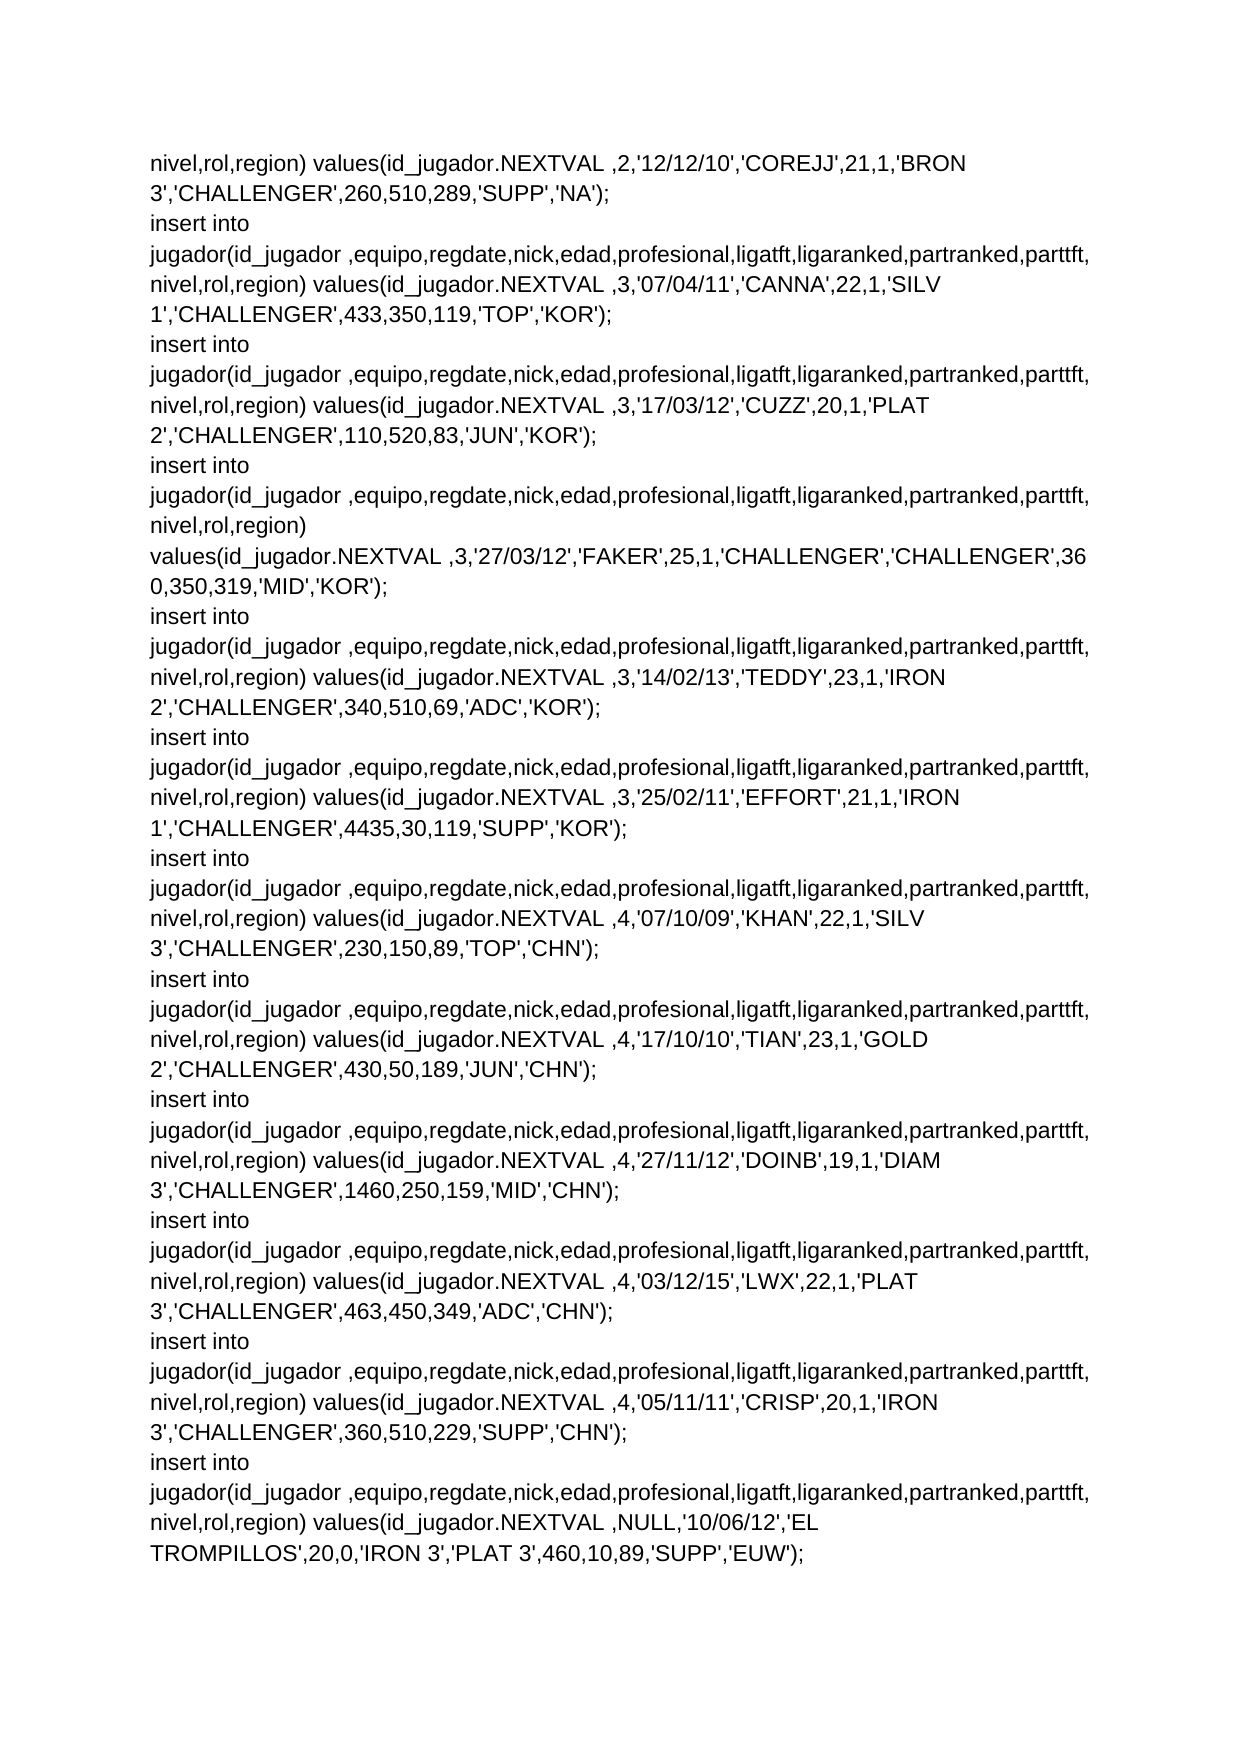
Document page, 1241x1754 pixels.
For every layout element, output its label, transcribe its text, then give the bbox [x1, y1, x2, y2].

text insert into jugador(id_jugador ,equipo,regdate,nick,edad,profesional,ligatft,ligaranked,partranked,parttft,nivel,rol,region) values(id_jugador.NEXTVAL ,3,'14/02/13','TEDDY',23,1,'IRON 2','CHALLENGER',340,510,69,'ADC','KOR'); [150, 603, 1090, 720]
text insert into jugador(id_jugador ,equipo,regdate,nick,edad,profesional,ligatft,ligaranked,partranked,parttft,nivel,rol,region) values(id_jugador.NEXTVAL ,NULL,'10/06/12','EL TROMPILLOS',20,0,'IRON 3','PLAT 3',460,10,89,'SUPP','EUW'); [150, 1449, 1090, 1566]
text insert into jugador(id_jugador ,equipo,regdate,nick,edad,profesional,ligatft,ligaranked,partranked,parttft,nivel,rol,region) values(id_jugador.NEXTVAL ,4,'05/11/11','CRISP',20,1,'IRON 3','CHALLENGER',360,510,229,'SUPP','CHN'); [150, 1328, 1090, 1445]
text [150, 150, 1090, 207]
text insert into jugador(id_jugador ,equipo,regdate,nick,edad,profesional,ligatft,ligaranked,partranked,parttft,nivel,rol,region) values(id_jugador.NEXTVAL ,3,'25/02/11','EFFORT',21,1,'IRON 1','CHALLENGER',4435,30,119,'SUPP','KOR'); [150, 724, 1090, 841]
text insert into jugador(id_jugador ,equipo,regdate,nick,edad,profesional,ligatft,ligaranked,partranked,parttft,nivel,rol,region) values(id_jugador.NEXTVAL ,4,'27/11/12','DOINB',19,1,'DIAM 3','CHALLENGER',1460,250,159,'MID','CHN'); [150, 1086, 1090, 1203]
text insert into jugador(id_jugador ,equipo,regdate,nick,edad,profesional,ligatft,ligaranked,partranked,parttft,nivel,rol,region) values(id_jugador.NEXTVAL ,4,'03/12/15','LWX',22,1,'PLAT 3','CHALLENGER',463,450,349,'ADC','CHN'); [150, 1207, 1090, 1324]
text insert into jugador(id_jugador ,equipo,regdate,nick,edad,profesional,ligatft,ligaranked,partranked,parttft,nivel,rol,region) values(id_jugador.NEXTVAL ,3,'27/03/12','FAKER',25,1,'CHALLENGER','CHALLENGER',360,350,319,'MID','KOR'); [150, 452, 1090, 599]
text insert into jugador(id_jugador ,equipo,regdate,nick,edad,profesional,ligatft,ligaranked,partranked,parttft,nivel,rol,region) values(id_jugador.NEXTVAL ,3,'07/04/11','CANNA',22,1,'SILV 1','CHALLENGER',433,350,119,'TOP','KOR'); [150, 210, 1090, 327]
text insert into jugador(id_jugador ,equipo,regdate,nick,edad,profesional,ligatft,ligaranked,partranked,parttft,nivel,rol,region) values(id_jugador.NEXTVAL ,4,'07/10/09','KHAN',22,1,'SILV 3','CHALLENGER',230,150,89,'TOP','CHN'); [150, 845, 1090, 962]
text insert into jugador(id_jugador ,equipo,regdate,nick,edad,profesional,ligatft,ligaranked,partranked,parttft,nivel,rol,region) values(id_jugador.NEXTVAL ,3,'17/03/12','CUZZ',20,1,'PLAT 2','CHALLENGER',110,520,83,'JUN','KOR'); [150, 331, 1090, 448]
text insert into jugador(id_jugador ,equipo,regdate,nick,edad,profesional,ligatft,ligaranked,partranked,parttft,nivel,rol,region) values(id_jugador.NEXTVAL ,4,'17/10/10','TIAN',23,1,'GOLD 2','CHALLENGER',430,50,189,'JUN','CHN'); [150, 966, 1090, 1083]
